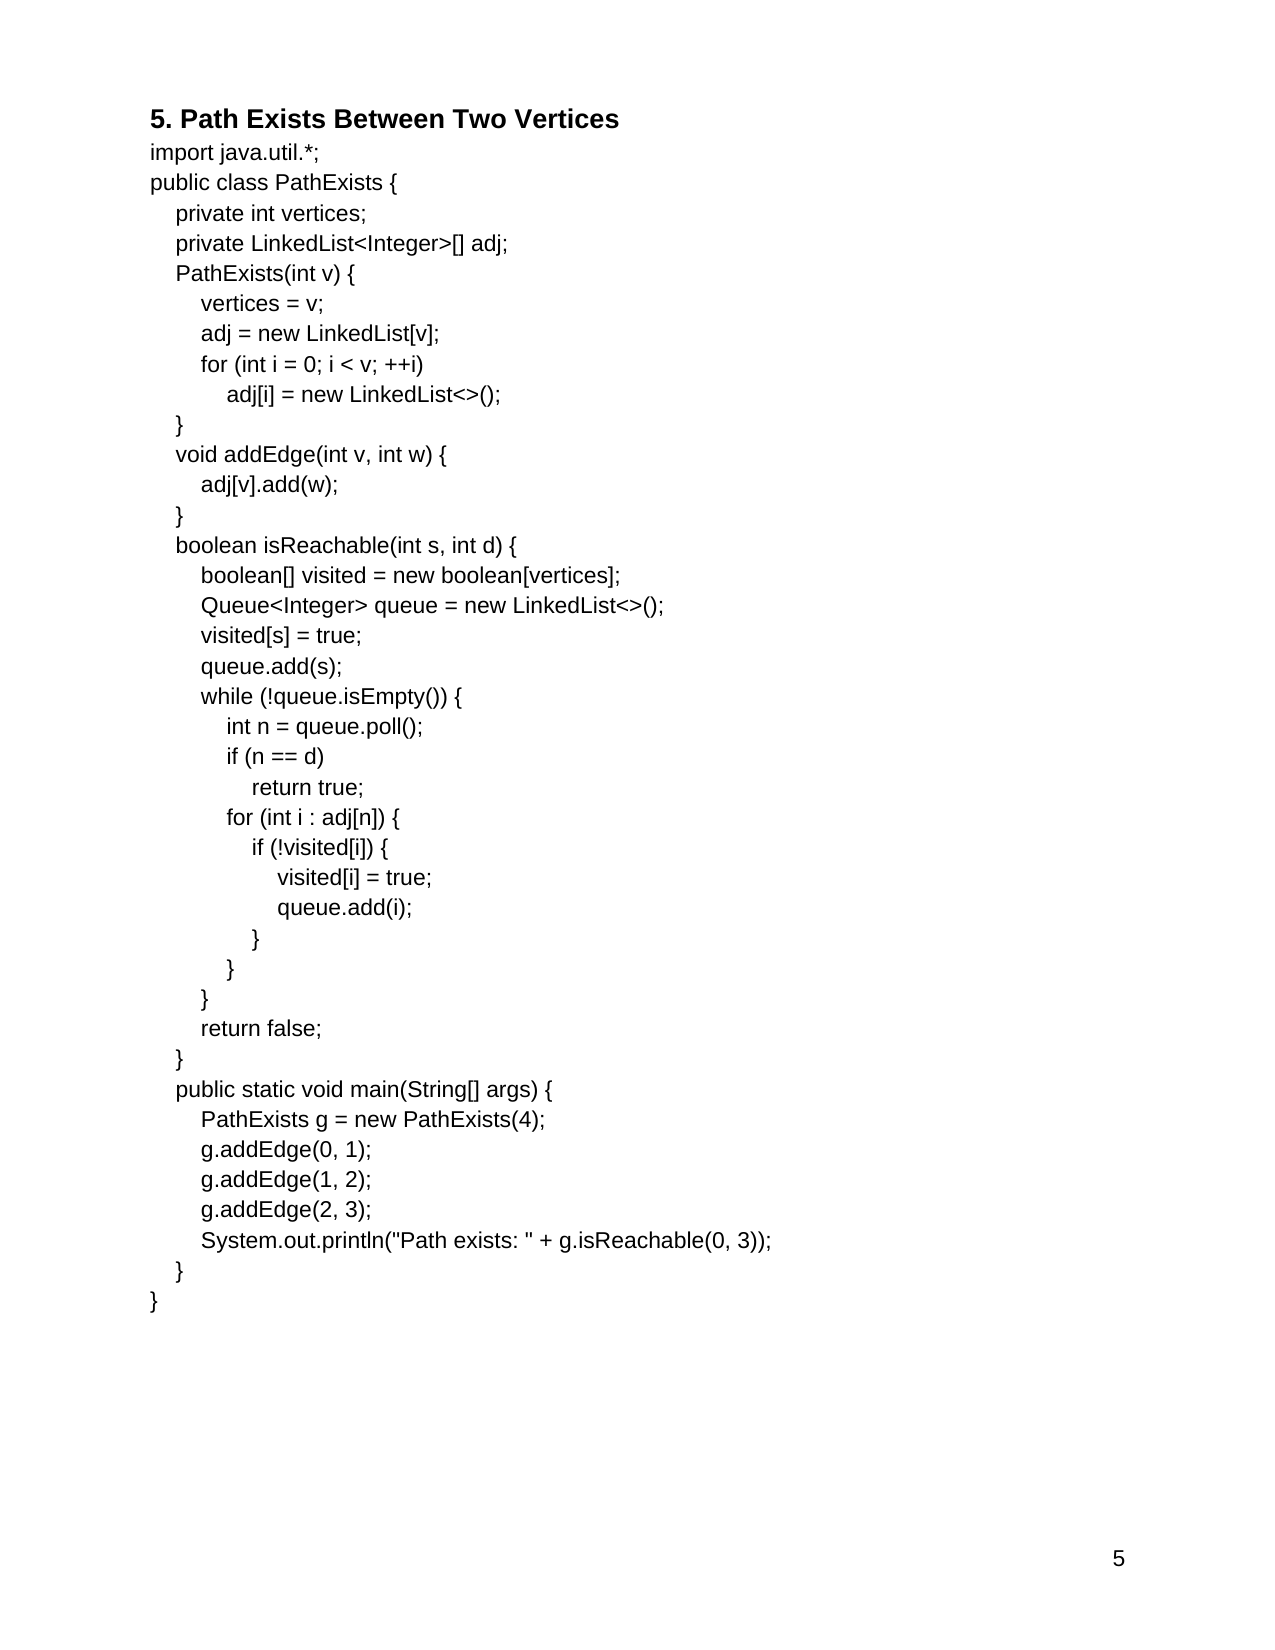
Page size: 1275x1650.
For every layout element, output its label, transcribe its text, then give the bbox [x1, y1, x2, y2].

text g.addEdge(1, 2); [150, 1166, 1125, 1192]
text private int vertices; [150, 199, 1125, 226]
text adj = new LinkedList[v]; [150, 320, 1125, 347]
text PathExists(int v) { [150, 260, 1125, 286]
text for (int i = 0; i < v; ++i) [150, 351, 1125, 377]
text int n = queue.poll(); [150, 713, 1125, 739]
text } [150, 1257, 1125, 1283]
text Queue<Integer> queue = new LinkedList<>(); [150, 592, 1125, 618]
text boolean isReachable(int s, int d) { [150, 532, 1125, 558]
text PathExists g = new PathExists(4); [150, 1106, 1125, 1132]
text private LinkedList<Integer>[] adj; [150, 230, 1125, 256]
text g.addEdge(0, 1); [150, 1136, 1125, 1162]
text for (int i : adj[n]) { [150, 804, 1125, 830]
text } [150, 924, 1125, 951]
text if (n == d) [150, 743, 1125, 769]
text if (!visited[i]) { [150, 834, 1125, 860]
text visited[s] = true; [150, 622, 1125, 649]
text import java.util.*; [150, 139, 1125, 165]
text } [150, 955, 1125, 981]
text } [150, 411, 1125, 437]
text queue.add(s); [150, 653, 1125, 679]
text } [150, 985, 1125, 1011]
text while (!queue.isEmpty()) { [150, 683, 1125, 709]
text g.addEdge(2, 3); [150, 1196, 1125, 1223]
text public class PathExists { [150, 169, 1125, 196]
text queue.add(i); [150, 894, 1125, 921]
text } [150, 502, 1125, 528]
text visited[i] = true; [150, 864, 1125, 890]
text vertices = v; [150, 290, 1125, 316]
text } [150, 1287, 1125, 1313]
text adj[v].add(w); [150, 471, 1125, 498]
text } [150, 1045, 1125, 1072]
text public static void main(String[] args) { [150, 1076, 1125, 1102]
text System.out.println("Path exists: " + g.isReachable(0, 3)); [150, 1227, 1125, 1253]
text 5. Path Exists Between Two Vertices [150, 103, 1125, 134]
text adj[i] = new LinkedList<>(); [150, 381, 1125, 407]
text return true; [150, 773, 1125, 800]
text boolean[] visited = new boolean[vertices]; [150, 562, 1125, 588]
text return false; [150, 1015, 1125, 1041]
text void addEdge(int v, int w) { [150, 441, 1125, 467]
